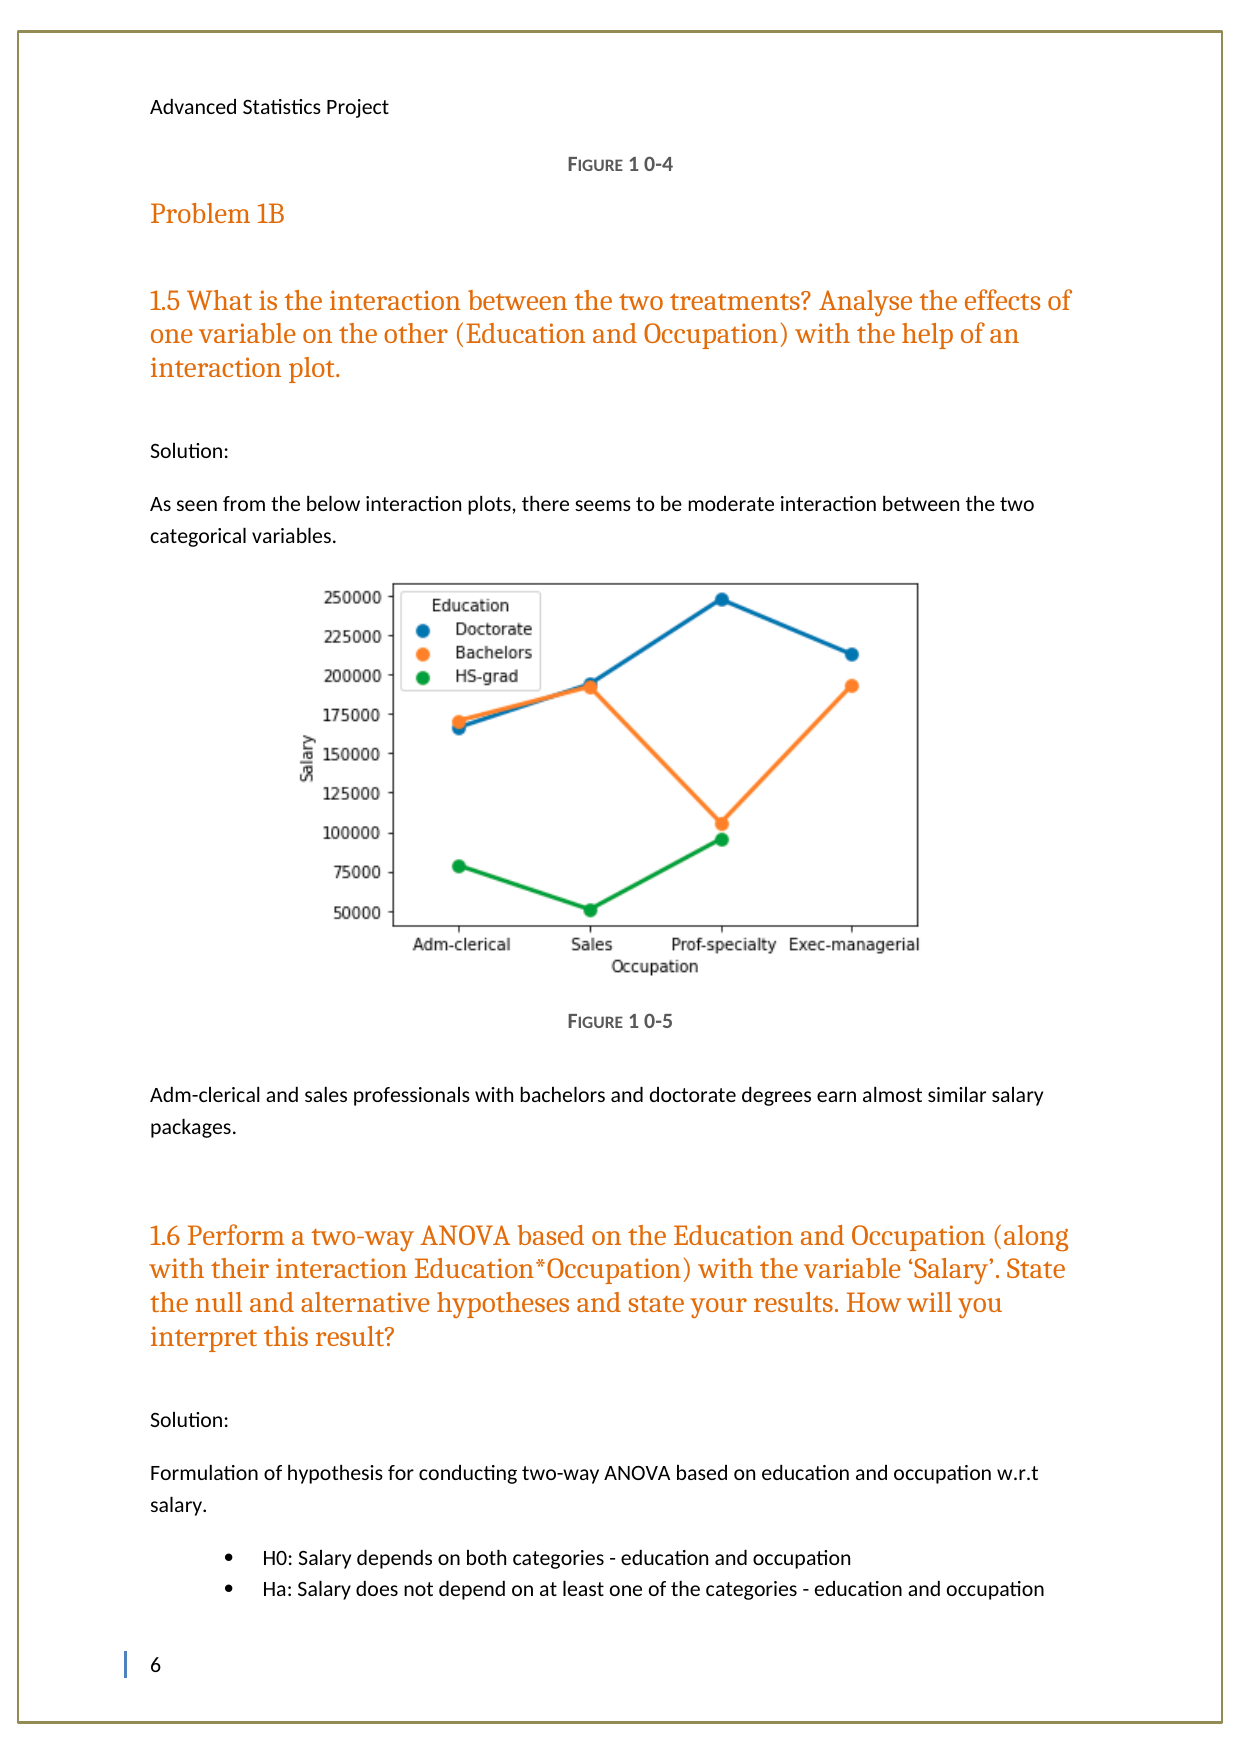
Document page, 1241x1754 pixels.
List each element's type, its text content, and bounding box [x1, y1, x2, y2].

text Formulation of hypothesis for conducting two-way ANOVA based on education and occupation w.r.t salary. [150, 1459, 1090, 1517]
subtitle 1.5 What is the interaction between the two treatments? Analyse the effects of one variable on the other (Education and Occupation) with the help of an interaction plot. [150, 284, 1090, 384]
list H0: Salary depends on both categories - education and occupation [225, 1544, 1090, 1570]
subtitle 1.6 Perform a two-way ANOVA based on the Education and Occupation (along with their interaction Education*Occupation) with the variable ‘Salary’. State the null and alternative hypotheses and state your results. How will you interpret this result? [150, 1219, 1090, 1353]
text As seen from the below interaction plots, there seems to be moderate interaction between the two categorical variables. [150, 490, 1090, 549]
text Solution: [150, 1406, 1090, 1433]
picture [280, 575, 960, 982]
text Figure 1 0-5 [150, 1007, 1090, 1061]
list Ha: Salary does not depend on at least one of the categories - education and occupation [225, 1576, 1090, 1602]
text Solution: [150, 437, 1090, 464]
text Adm-clerical and sales professionals with bachelors and doctorate degrees earn almost similar salary packages. [150, 1081, 1090, 1140]
subtitle Problem 1B [150, 197, 1090, 231]
text Figure 1 0-4 [150, 150, 1090, 177]
